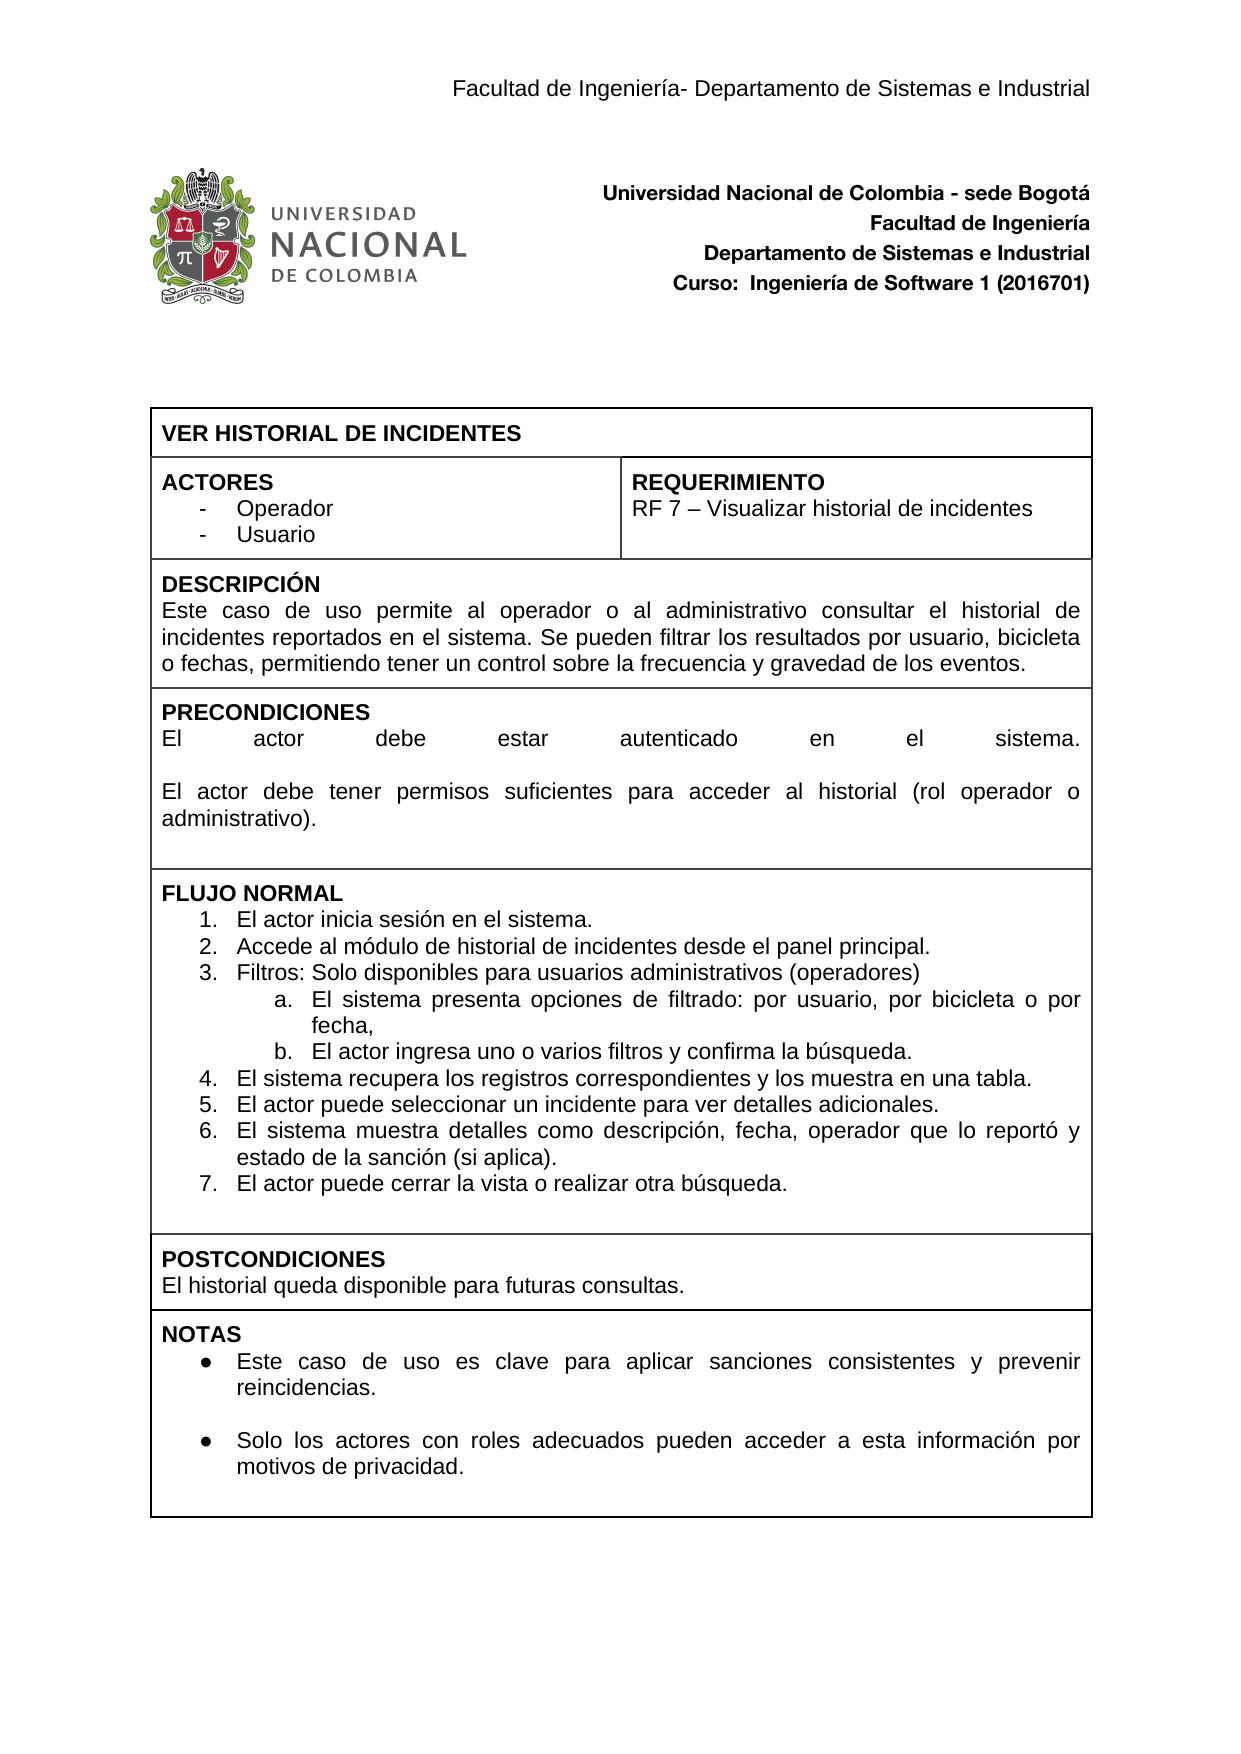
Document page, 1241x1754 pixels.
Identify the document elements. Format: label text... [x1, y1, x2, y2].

table_cell ACTORES Operador Usuario [152, 458, 620, 558]
table_cell PRECONDICIONES El actor debe estar autenticado en el sistema. El actor debe tener permisos suficientes para acceder al historial (rol operador o administrativo). [152, 689, 1091, 868]
table_cell NOTAS Este caso de uso es clave para aplicar sanciones consistentes y prevenir reincidencias. Solo los actores con roles adecuados pueden acceder a esta información por motivos de privacidad. [152, 1311, 1091, 1516]
table_cell DESCRIPCIÓN Este caso de uso permite al operador o al administrativo consultar el historial de incidentes reportados en el sistema. Se pueden filtrar los resultados por usuario, bicicleta o fechas, permitiendo tener un control sobre la frecuencia y gravedad de los eventos. [152, 560, 1091, 687]
picture [150, 168, 467, 304]
table_header VER HISTORIAL DE INCIDENTES [152, 409, 1091, 456]
text Departamento de Sistemas e Industrial [467, 240, 1090, 267]
text Curso: Ingeniería de Software 1 (2016701) [467, 270, 1090, 297]
table_cell REQUERIMIENTO RF 7 – Visualizar historial de incidentes [622, 458, 1091, 558]
table_cell POSTCONDICIONES El historial queda disponible para futuras consultas. [152, 1235, 1091, 1309]
table_cell FLUJO NORMAL El actor inicia sesión en el sistema. Accede al módulo de historial de incidentes desde el panel principal. Filtros: Solo disponibles para usuarios administrativos (operadores) El sistema presenta opciones de filtrado: por usuario, por bicicleta o por fecha, El actor ingresa uno o varios filtros y confirma la búsqueda. El sistema recupera los registros correspondientes y los muestra en una tabla. El actor puede seleccionar un incidente para ver detalles adicionales. El sistema muestra detalles como descripción, fecha, operador que lo reportó y estado de la sanción (si aplica). El actor puede cerrar la vista o realizar otra búsqueda. [152, 870, 1091, 1233]
text Facultad de Ingeniería [467, 210, 1090, 236]
text Universidad Nacional de Colombia - sede Bogotá [467, 180, 1090, 206]
